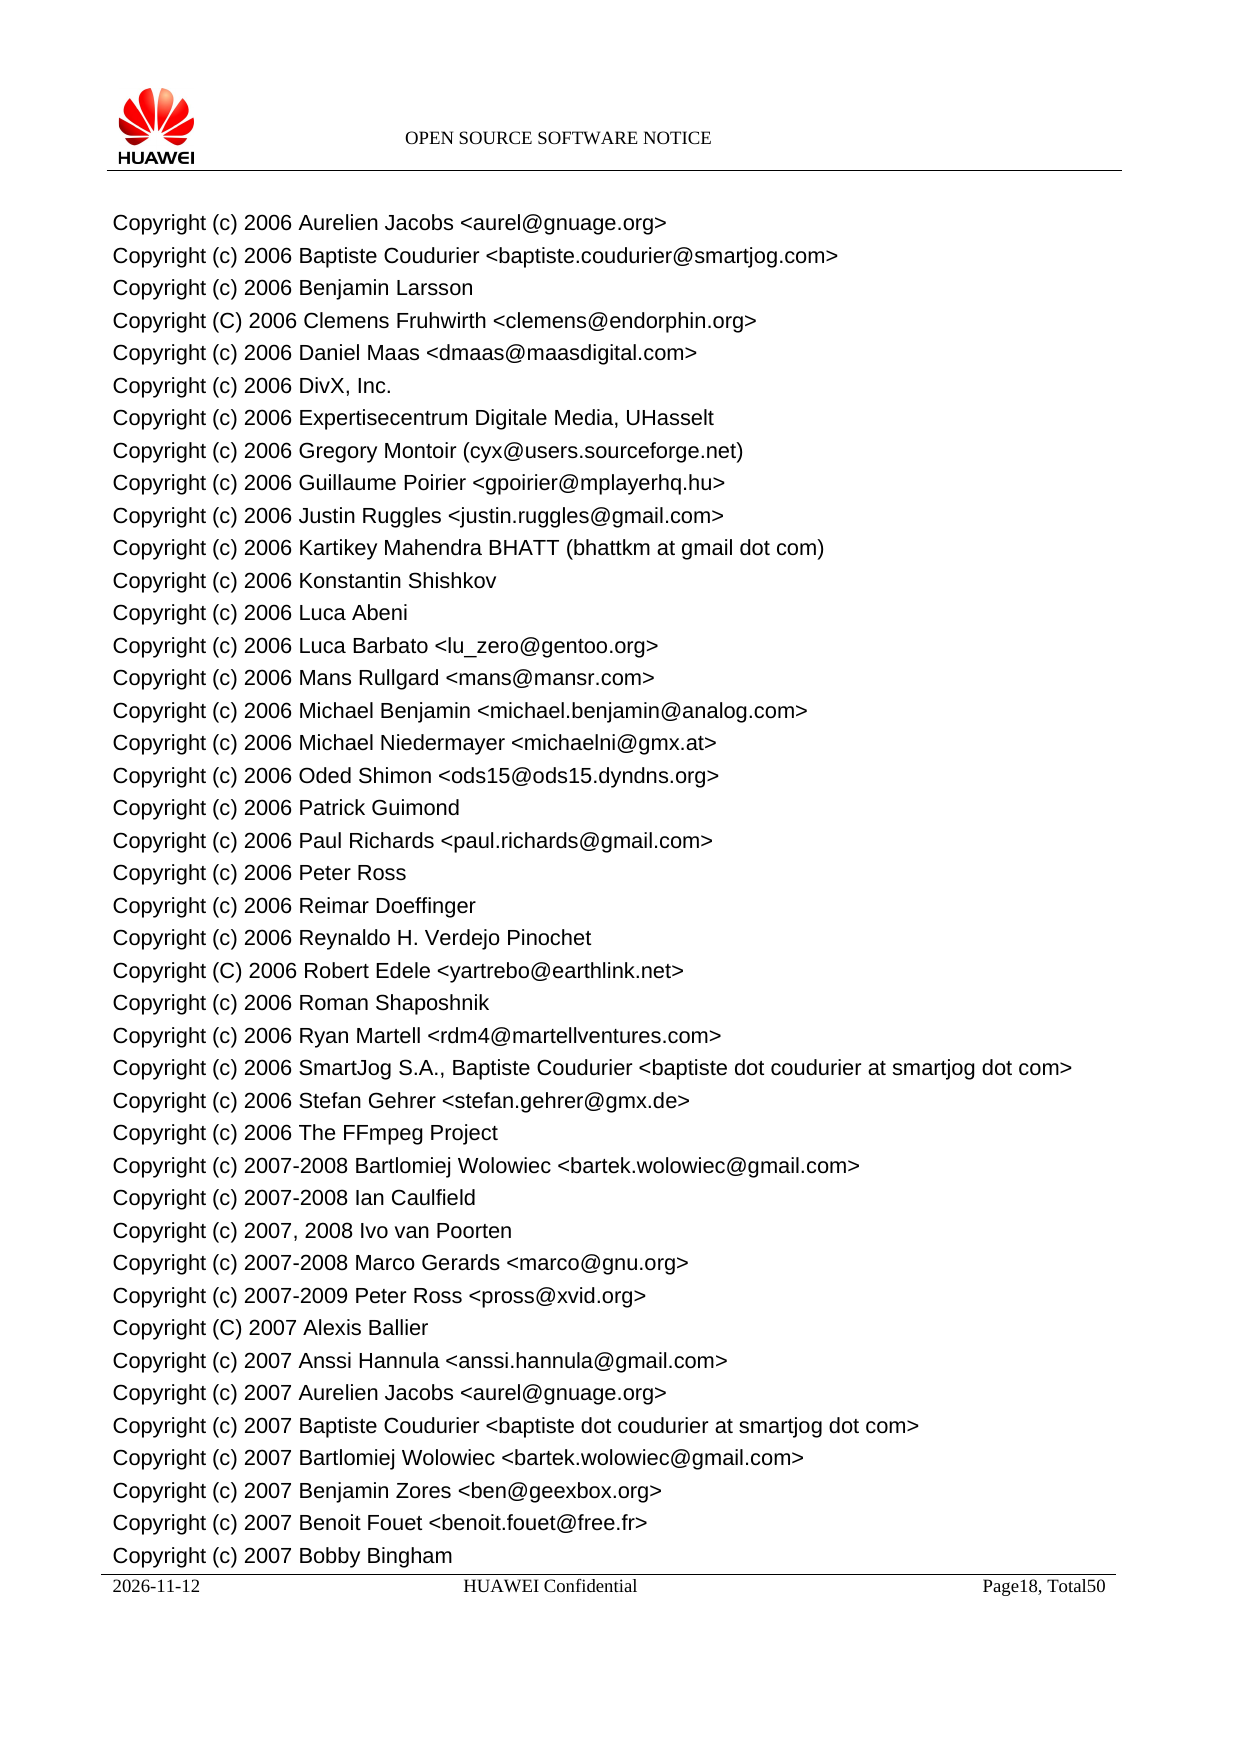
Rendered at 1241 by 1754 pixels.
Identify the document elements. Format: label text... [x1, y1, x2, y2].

text Copyright (c) 2006 Gregory Montoir (cyx@users.sourceforge.net) [112, 434, 1128, 466]
text Copyright (c) 2006 Guillaume Poirier <gpoirier@mplayerhq.hu> [112, 466, 1128, 499]
text Copyright (c) 2006 Daniel Maas <dmaas@maasdigital.com> [112, 336, 1128, 369]
text Copyright (c) 2007-2008 Marco Gerards <marco@gnu.org> [112, 1246, 1128, 1279]
text Copyright (c) 2006 Expertisecentrum Digitale Media, UHasselt [112, 401, 1128, 434]
text Copyright (c) 2006 Oded Shimon <ods15@ods15.dyndns.org> [112, 759, 1128, 791]
text Copyright (c) 2006 Mans Rullgard <mans@mansr.com> [112, 661, 1128, 694]
text Copyright (c) 2006 Kartikey Mahendra BHATT (bhattkm at gmail dot com) [112, 531, 1128, 564]
text Copyright (c) 2006 Justin Ruggles <justin.ruggles@gmail.com> [112, 499, 1128, 531]
text Copyright (c) 2007, 2008 Ivo van Poorten [112, 1214, 1128, 1246]
text Copyright (c) 2006 Aurelien Jacobs <aurel@gnuage.org> [112, 206, 1128, 239]
text Copyright (c) 2006 Reynaldo H. Verdejo Pinochet [112, 921, 1128, 954]
text Copyright (c) 2006 DivX, Inc. [112, 369, 1128, 401]
text Copyright (c) 2007 Aurelien Jacobs <aurel@gnuage.org> [112, 1376, 1128, 1409]
text Copyright (c) 2006 Paul Richards <paul.richards@gmail.com> [112, 824, 1128, 856]
text Copyright (C) 2007 Alexis Ballier [112, 1311, 1128, 1344]
text Copyright (c) 2006 Reimar Doeffinger [112, 889, 1128, 921]
text Copyright (c) 2006 Stefan Gehrer <stefan.gehrer@gmx.de> [112, 1084, 1128, 1116]
text Copyright (c) 2006 Benjamin Larsson [112, 271, 1128, 304]
text Copyright (c) 2006 Baptiste Coudurier <baptiste.coudurier@smartjog.com> [112, 239, 1128, 271]
text Copyright (c) 2006 Luca Abeni [112, 596, 1128, 629]
text Copyright (c) 2006 The FFmpeg Project [112, 1116, 1128, 1149]
text Copyright (c) 2007 Benoit Fouet <benoit.fouet@free.fr> [112, 1506, 1128, 1539]
text Copyright (c) 2006 Konstantin Shishkov [112, 564, 1128, 596]
text Copyright (c) 2007 Bartlomiej Wolowiec <bartek.wolowiec@gmail.com> [112, 1441, 1128, 1474]
text Copyright (C) 2006 Robert Edele <yartrebo@earthlink.net> [112, 954, 1128, 986]
text Copyright (c) 2006 Luca Barbato <lu_zero@gentoo.org> [112, 629, 1128, 661]
text Copyright (c) 2007 Anssi Hannula <anssi.hannula@gmail.com> [112, 1344, 1128, 1376]
text Copyright (c) 2006 Ryan Martell <rdm4@martellventures.com> [112, 1019, 1128, 1051]
text Copyright (c) 2006 Roman Shaposhnik [112, 986, 1128, 1019]
picture [118, 88, 194, 164]
text Copyright (c) 2006 Peter Ross [112, 856, 1128, 889]
text Copyright (c) 2006 Patrick Guimond [112, 791, 1128, 824]
text Copyright (c) 2007 Bobby Bingham [112, 1539, 1128, 1571]
text Copyright (C) 2006 Clemens Fruhwirth <clemens@endorphin.org> [112, 304, 1128, 336]
text Copyright (c) 2007-2008 Ian Caulfield [112, 1181, 1128, 1214]
text Copyright (c) 2007 Benjamin Zores <ben@geexbox.org> [112, 1474, 1128, 1506]
text Copyright (c) 2007 Baptiste Coudurier <baptiste dot coudurier at smartjog dot com> [112, 1409, 1128, 1441]
text Copyright (c) 2006 SmartJog S.A., Baptiste Coudurier <baptiste dot coudurier at smartjog dot com> [112, 1051, 1128, 1084]
text Copyright (c) 2007-2008 Bartlomiej Wolowiec <bartek.wolowiec@gmail.com> [112, 1149, 1128, 1181]
text Copyright (c) 2006 Michael Benjamin <michael.benjamin@analog.com> [112, 694, 1128, 726]
text Copyright (c) 2007-2009 Peter Ross <pross@xvid.org> [112, 1279, 1128, 1311]
text Copyright (c) 2006 Michael Niedermayer <michaelni@gmx.at> [112, 726, 1128, 759]
